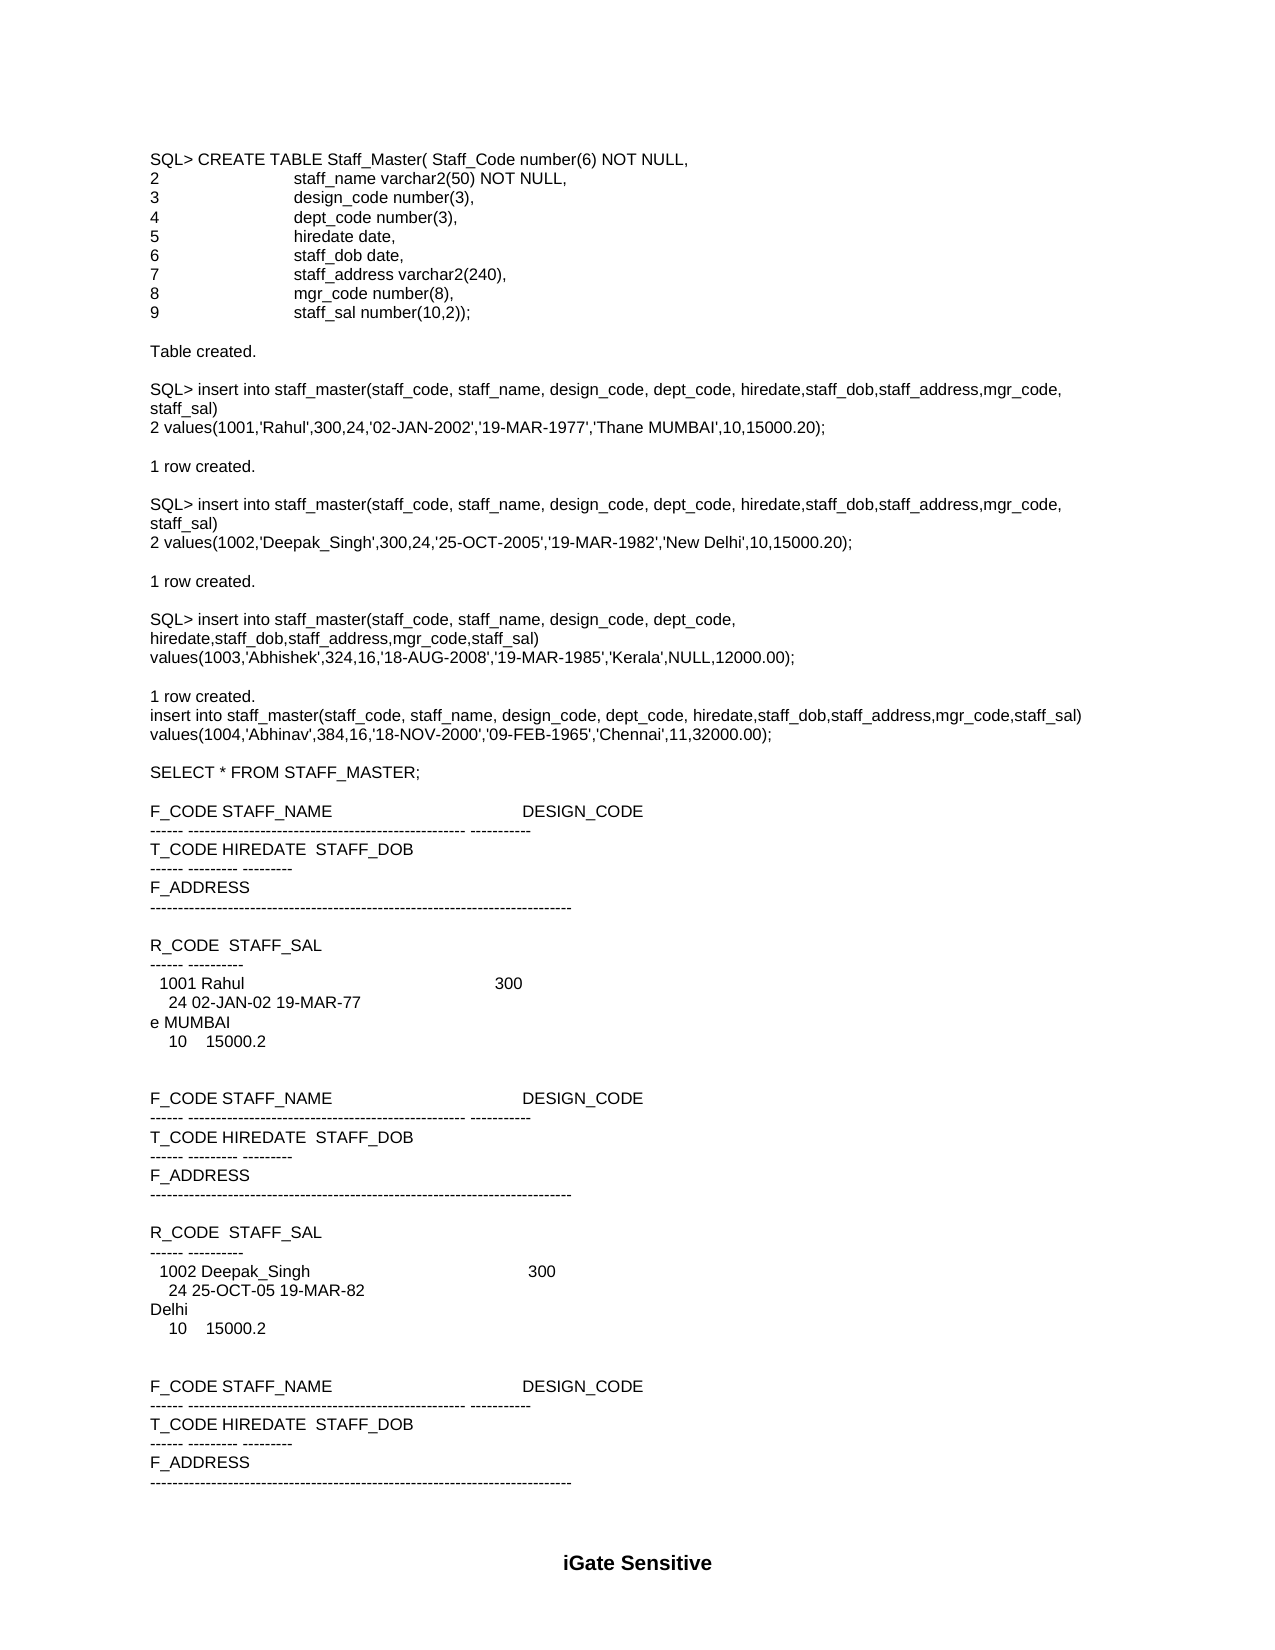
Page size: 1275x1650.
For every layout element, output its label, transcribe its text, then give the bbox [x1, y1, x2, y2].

text F_ADDRESS [150, 1166, 1125, 1185]
text 1001 Rahul 300 [150, 974, 1125, 993]
text SQL> insert into staff_master(staff_code, staff_name, design_code, dept_code, hiredate,staff_dob,staff_address,mgr_code,staff_sal) [150, 610, 1125, 648]
text 4 dept_code number(3), [150, 207, 1125, 227]
text 7 staff_address varchar2(240), [150, 265, 1125, 284]
text T_CODE HIREDATE STAFF_DOB [150, 1127, 1125, 1147]
text 1002 Deepak_Singh 300 [150, 1262, 1125, 1281]
text 2 values(1002,'Deepak_Singh',300,24,'25-OCT-2005','19-MAR-1982','New Delhi',10,15000.20); [150, 533, 1125, 552]
text 10 15000.2 [150, 1319, 1125, 1338]
text F_CODE STAFF_NAME DESIGN_CODE [150, 802, 1125, 821]
text T_CODE HIREDATE STAFF_DOB [150, 1415, 1125, 1434]
text 24 25-OCT-05 19-MAR-82 [150, 1281, 1125, 1300]
text ------ -------------------------------------------------- ----------- [150, 821, 1125, 840]
text 6 staff_dob date, [150, 246, 1125, 265]
text SQL> insert into staff_master(staff_code, staff_name, design_code, dept_code, hiredate,staff_dob,staff_address,mgr_code, staff_sal) [150, 495, 1125, 533]
text Table created. [150, 342, 1125, 361]
text R_CODE STAFF_SAL [150, 1223, 1125, 1242]
text 2 values(1001,'Rahul',300,24,'02-JAN-2002','19-MAR-1977','Thane MUMBAI',10,15000.20); [150, 418, 1125, 437]
text F_ADDRESS [150, 878, 1125, 897]
text ---------------------------------------------------------------------------- [150, 1472, 1125, 1492]
text ------ ---------- [150, 955, 1125, 974]
text 5 hiredate date, [150, 227, 1125, 246]
text ---------------------------------------------------------------------------- [150, 1185, 1125, 1204]
text F_ADDRESS [150, 1453, 1125, 1472]
text 1 row created. [150, 687, 1125, 706]
text ------ --------- --------- [150, 1434, 1125, 1453]
text ------ ---------- [150, 1242, 1125, 1262]
text 9 staff_sal number(10,2)); [150, 303, 1125, 322]
text values(1003,'Abhishek',324,16,'18-AUG-2008','19-MAR-1985','Kerala',NULL,12000.00); [150, 648, 1125, 667]
text ------ --------- --------- [150, 859, 1125, 878]
text R_CODE STAFF_SAL [150, 936, 1125, 955]
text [150, 1396, 1125, 1415]
text insert into staff_master(staff_code, staff_name, design_code, dept_code, hiredate,staff_dob,staff_address,mgr_code,staff_sal) [150, 706, 1125, 725]
text 1 row created. [150, 572, 1125, 591]
text T_CODE HIREDATE STAFF_DOB [150, 840, 1125, 859]
text F_CODE STAFF_NAME DESIGN_CODE [150, 1089, 1125, 1108]
text ---------------------------------------------------------------------------- [150, 897, 1125, 917]
text e MUMBAI [150, 1012, 1125, 1032]
text 3 design_code number(3), [150, 188, 1125, 207]
text F_CODE STAFF_NAME DESIGN_CODE [150, 1377, 1125, 1396]
text SQL> CREATE TABLE Staff_Master( Staff_Code number(6) NOT NULL, [150, 150, 1125, 169]
text SQL> insert into staff_master(staff_code, staff_name, design_code, dept_code, hiredate,staff_dob,staff_address,mgr_code, staff_sal) [150, 380, 1125, 418]
text SELECT * FROM STAFF_MASTER; [150, 763, 1125, 782]
text 10 15000.2 [150, 1032, 1125, 1051]
text 2 staff_name varchar2(50) NOT NULL, [150, 169, 1125, 188]
text 8 mgr_code number(8), [150, 284, 1125, 303]
text 1 row created. [150, 457, 1125, 476]
text ------ -------------------------------------------------- ----------- [150, 1108, 1125, 1127]
text ------ --------- --------- [150, 1147, 1125, 1166]
text Delhi [150, 1300, 1125, 1319]
text values(1004,'Abhinav',384,16,'18-NOV-2000','09-FEB-1965','Chennai',11,32000.00); [150, 725, 1125, 744]
text 24 02-JAN-02 19-MAR-77 [150, 993, 1125, 1012]
